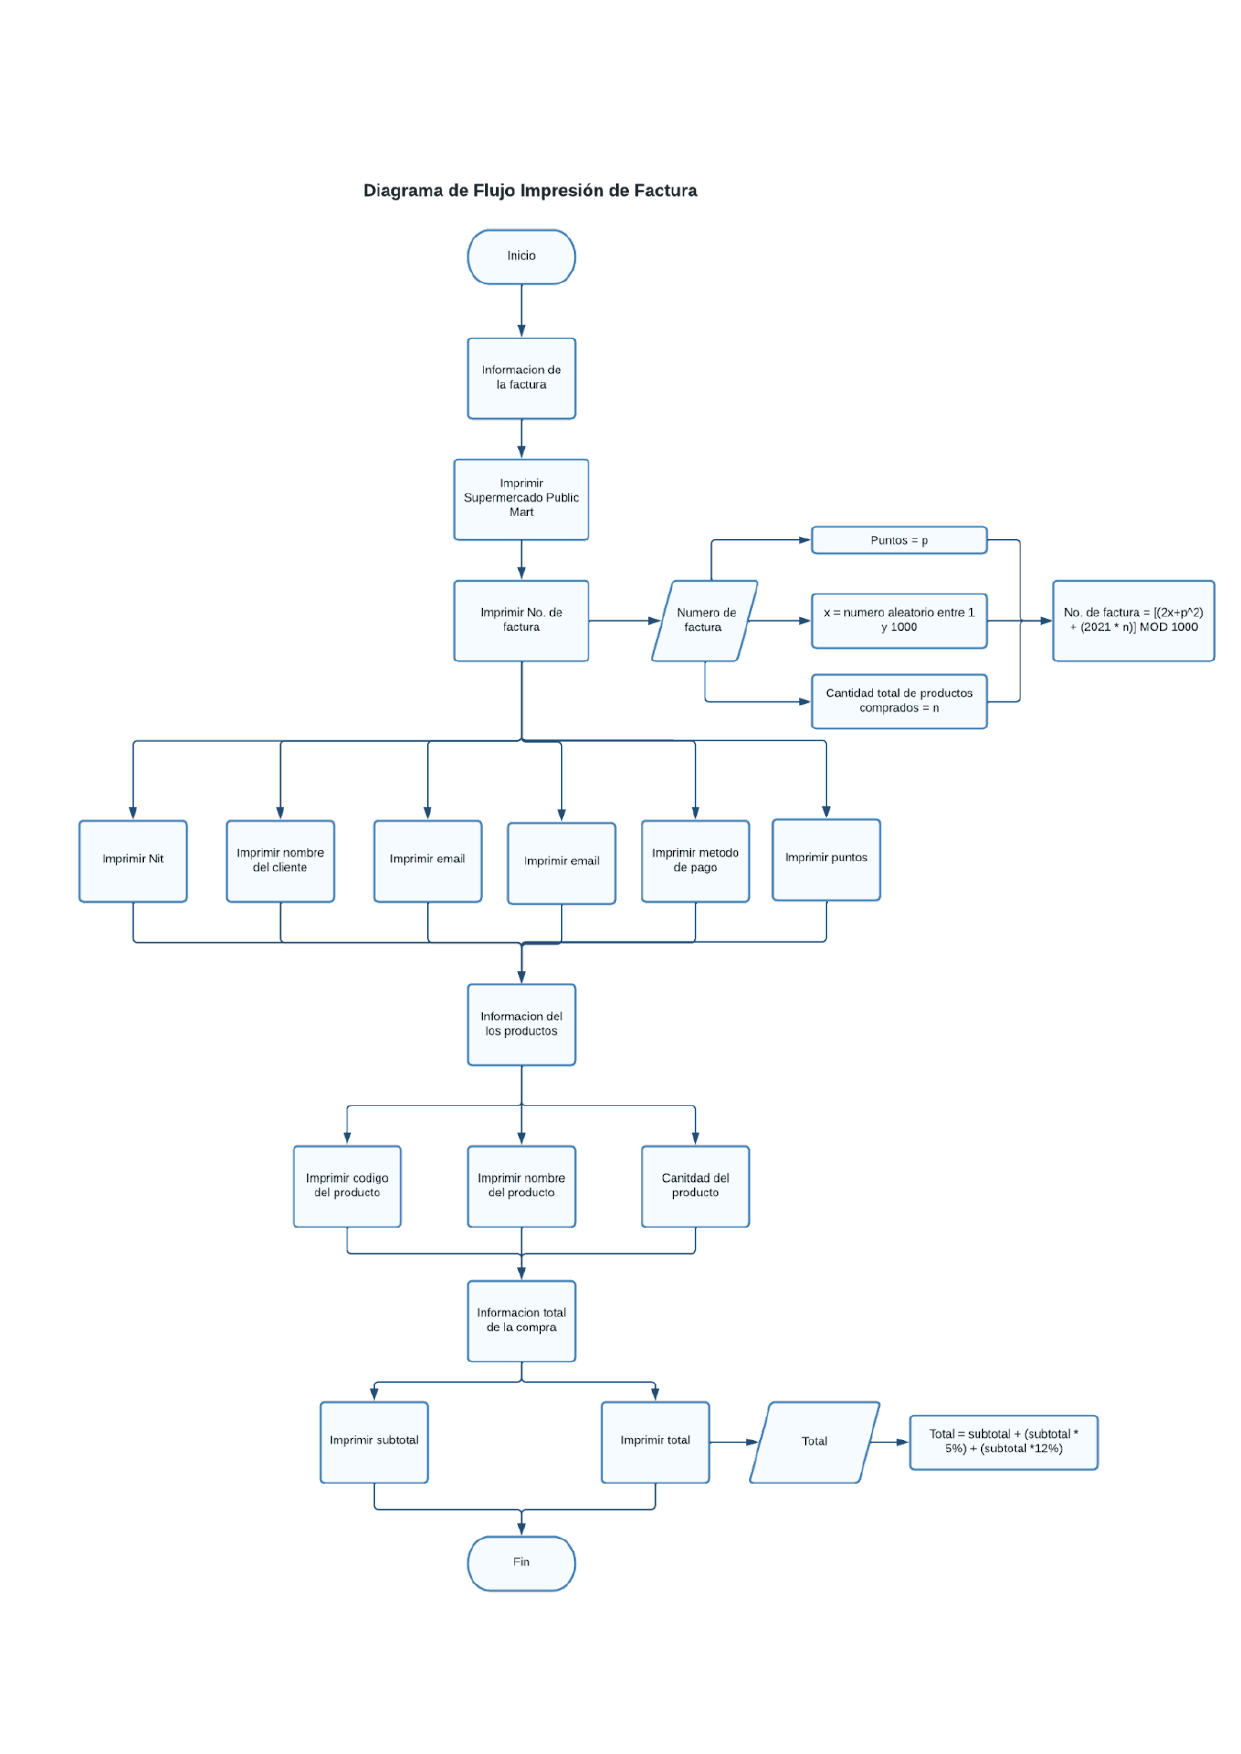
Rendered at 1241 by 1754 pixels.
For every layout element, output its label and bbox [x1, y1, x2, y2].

picture [52, 150, 1240, 1617]
